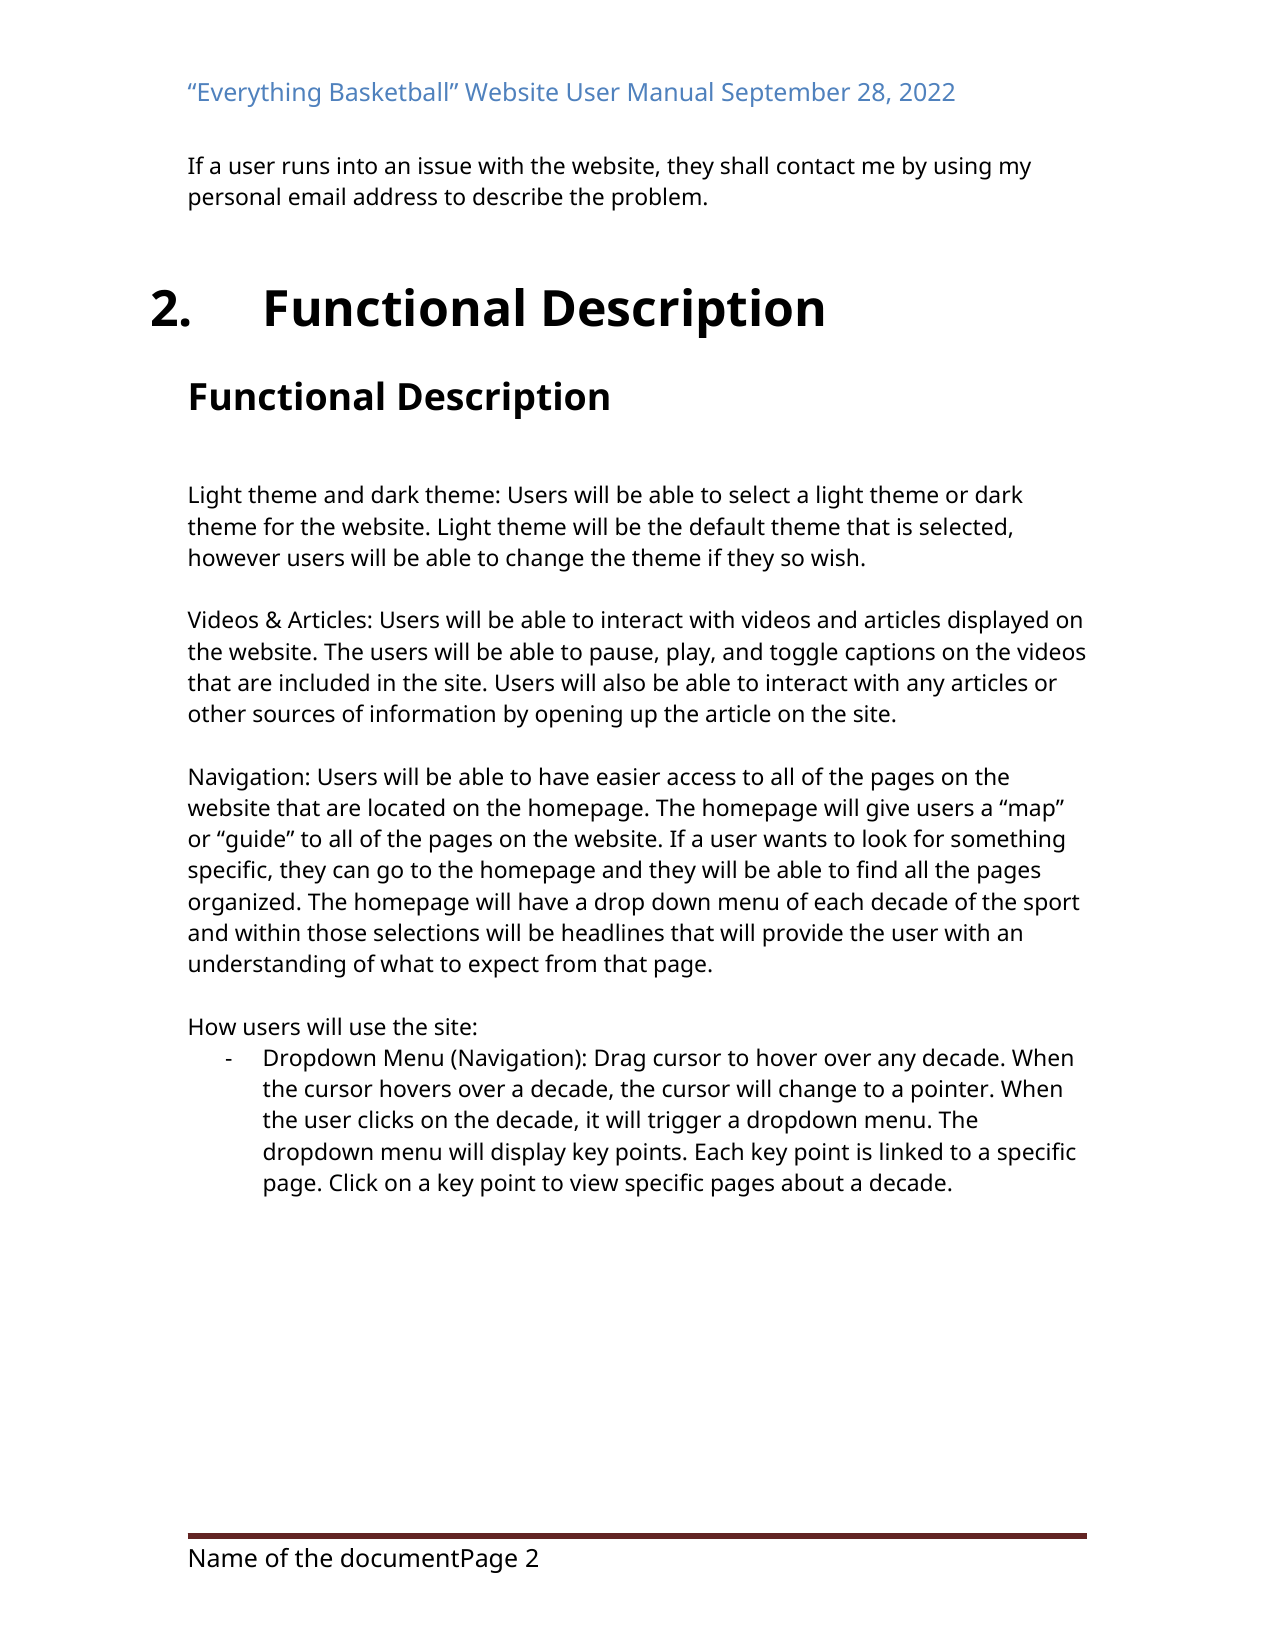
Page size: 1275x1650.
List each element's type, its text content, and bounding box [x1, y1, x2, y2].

text How users will use the site: [187, 1010, 1087, 1042]
subtitle Functional Description [187, 370, 1087, 421]
subtitle Functional Description [150, 273, 1087, 341]
text If a user runs into an issue with the website, they shall contact me by using my personal email address to describe the problem. [187, 150, 1087, 212]
text Navigation: Users will be able to have easier access to all of the pages on the website that are located on the homepage. The homepage will give users a “map” or “guide” to all of the pages on the website. If a user wants to look for something specific, they can go to the homepage and they will be able to find all the pages organized. The homepage will have a drop down menu of each decade of the sport and within those selections will be headlines that will provide the user with an understanding of what to expect from that page. [187, 760, 1087, 979]
text Light theme and dark theme: Users will be able to select a light theme or dark theme for the website. Light theme will be the default theme that is selected, however users will be able to change the theme if they so wish. [187, 479, 1087, 573]
text Videos & Articles: Users will be able to interact with videos and articles displayed on the website. The users will be able to pause, play, and toggle captions on the videos that are included in the site. Users will also be able to interact with any articles or other sources of information by opening up the article on the site. [187, 604, 1087, 729]
list Dropdown Menu (Navigation): Drag cursor to hover over any decade. When the cursor hovers over a decade, the cursor will change to a pointer. When the user clicks on the decade, it will trigger a dropdown menu. The dropdown menu will display key points. Each key point is linked to a specific page. Click on a key point to view specific pages about a decade. [225, 1042, 1087, 1198]
